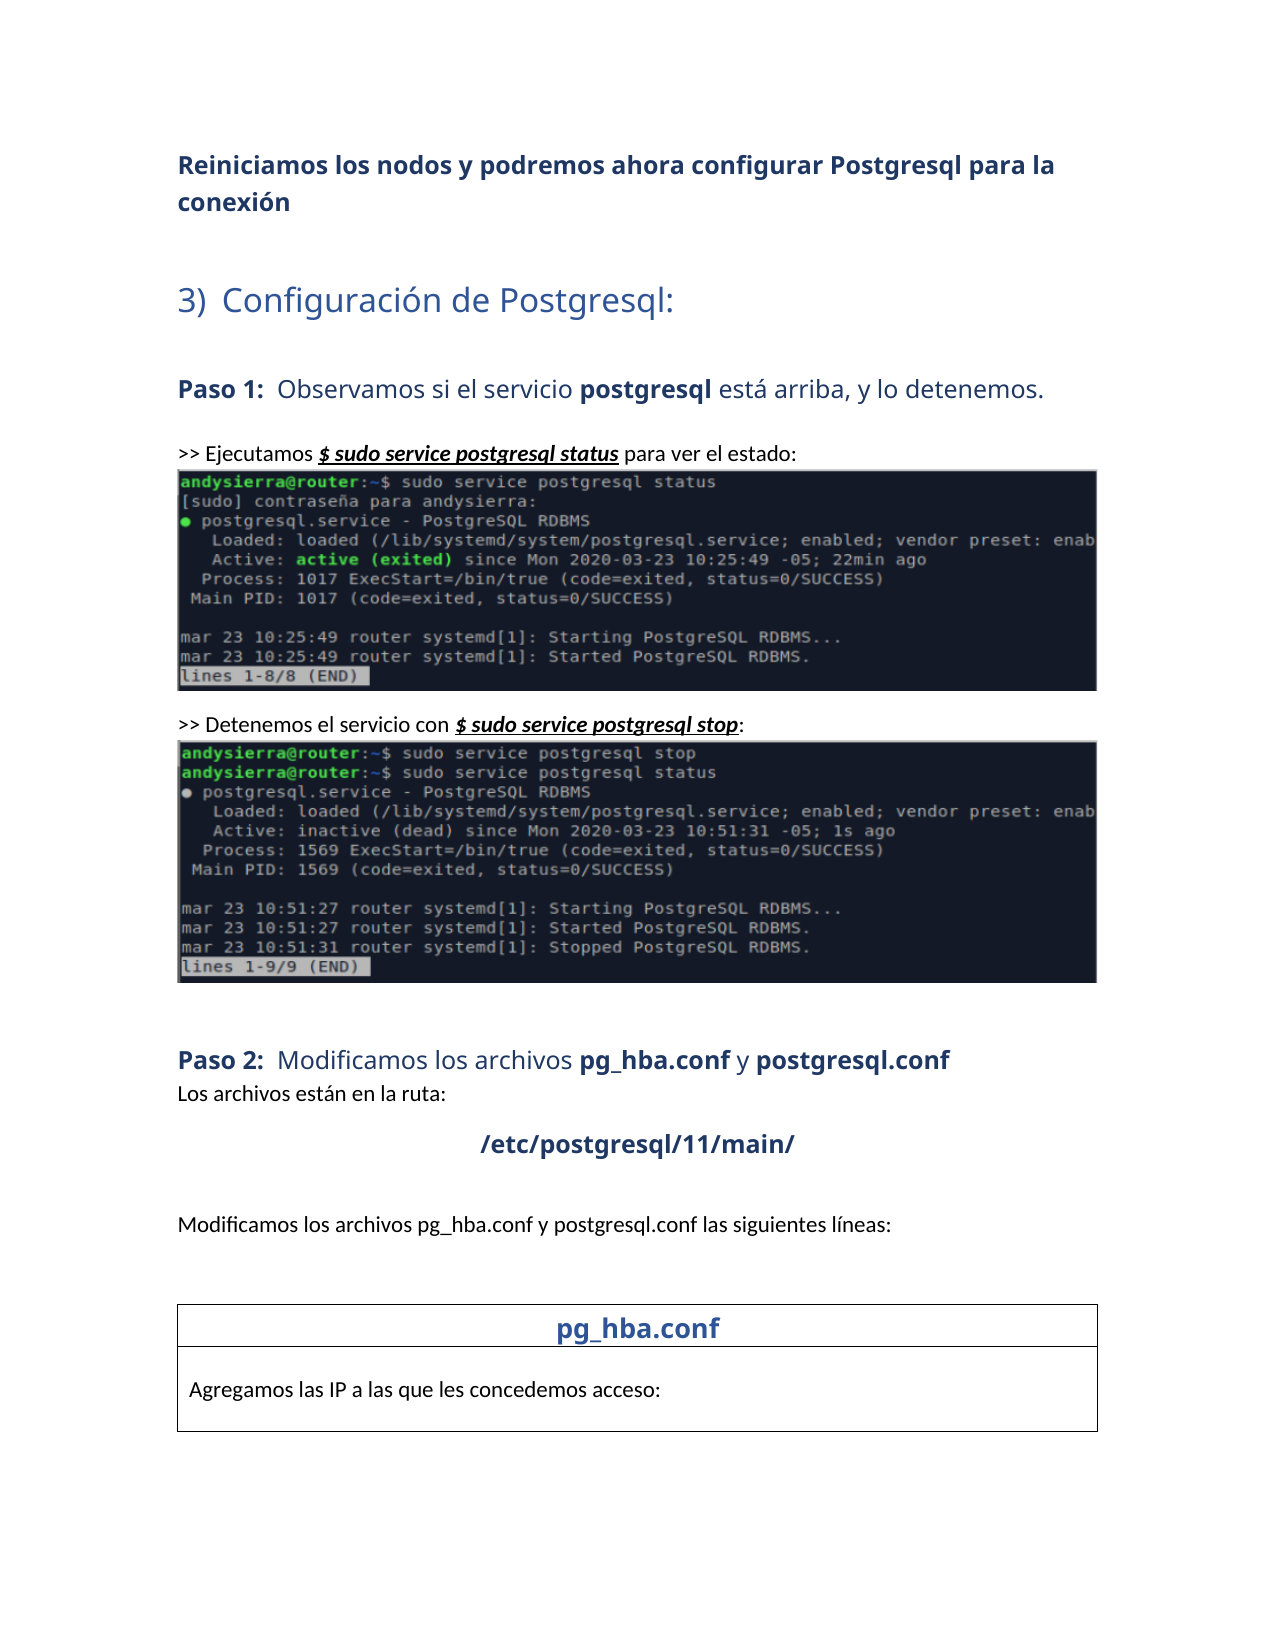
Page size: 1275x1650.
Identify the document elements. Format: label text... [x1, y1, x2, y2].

subtitle Paso 2: Modificamos los archivos pg_hba.conf y postgresql.conf [177, 1043, 1098, 1077]
text >> Ejecutamos $ sudo service postgresql status para ver el estado: [177, 439, 1098, 467]
subtitle Paso 1: Observamos si el servicio postgresql está arriba, y lo detenemos. [177, 372, 1098, 406]
subtitle Configuración de Postgresql: [177, 276, 1098, 322]
subtitle /etc/postgresql/11/main/ [177, 1126, 1098, 1161]
subtitle Reiniciamos los nodos y podremos ahora configurar Postgresql para la conexión [177, 148, 1098, 218]
text >> Detenemos el servicio con $ sudo service postgresql stop: [177, 710, 1098, 738]
text Modificamos los archivos pg_hba.conf y postgresql.conf las siguientes líneas: [177, 1210, 1098, 1238]
picture [177, 469, 1098, 691]
table_header pg_hba.conf [178, 1305, 1097, 1346]
text Los archivos están en la ruta: [177, 1079, 1098, 1108]
table_cell Agregamos las IP a las que les concedemos acceso: [178, 1347, 1097, 1431]
picture [177, 740, 1098, 983]
